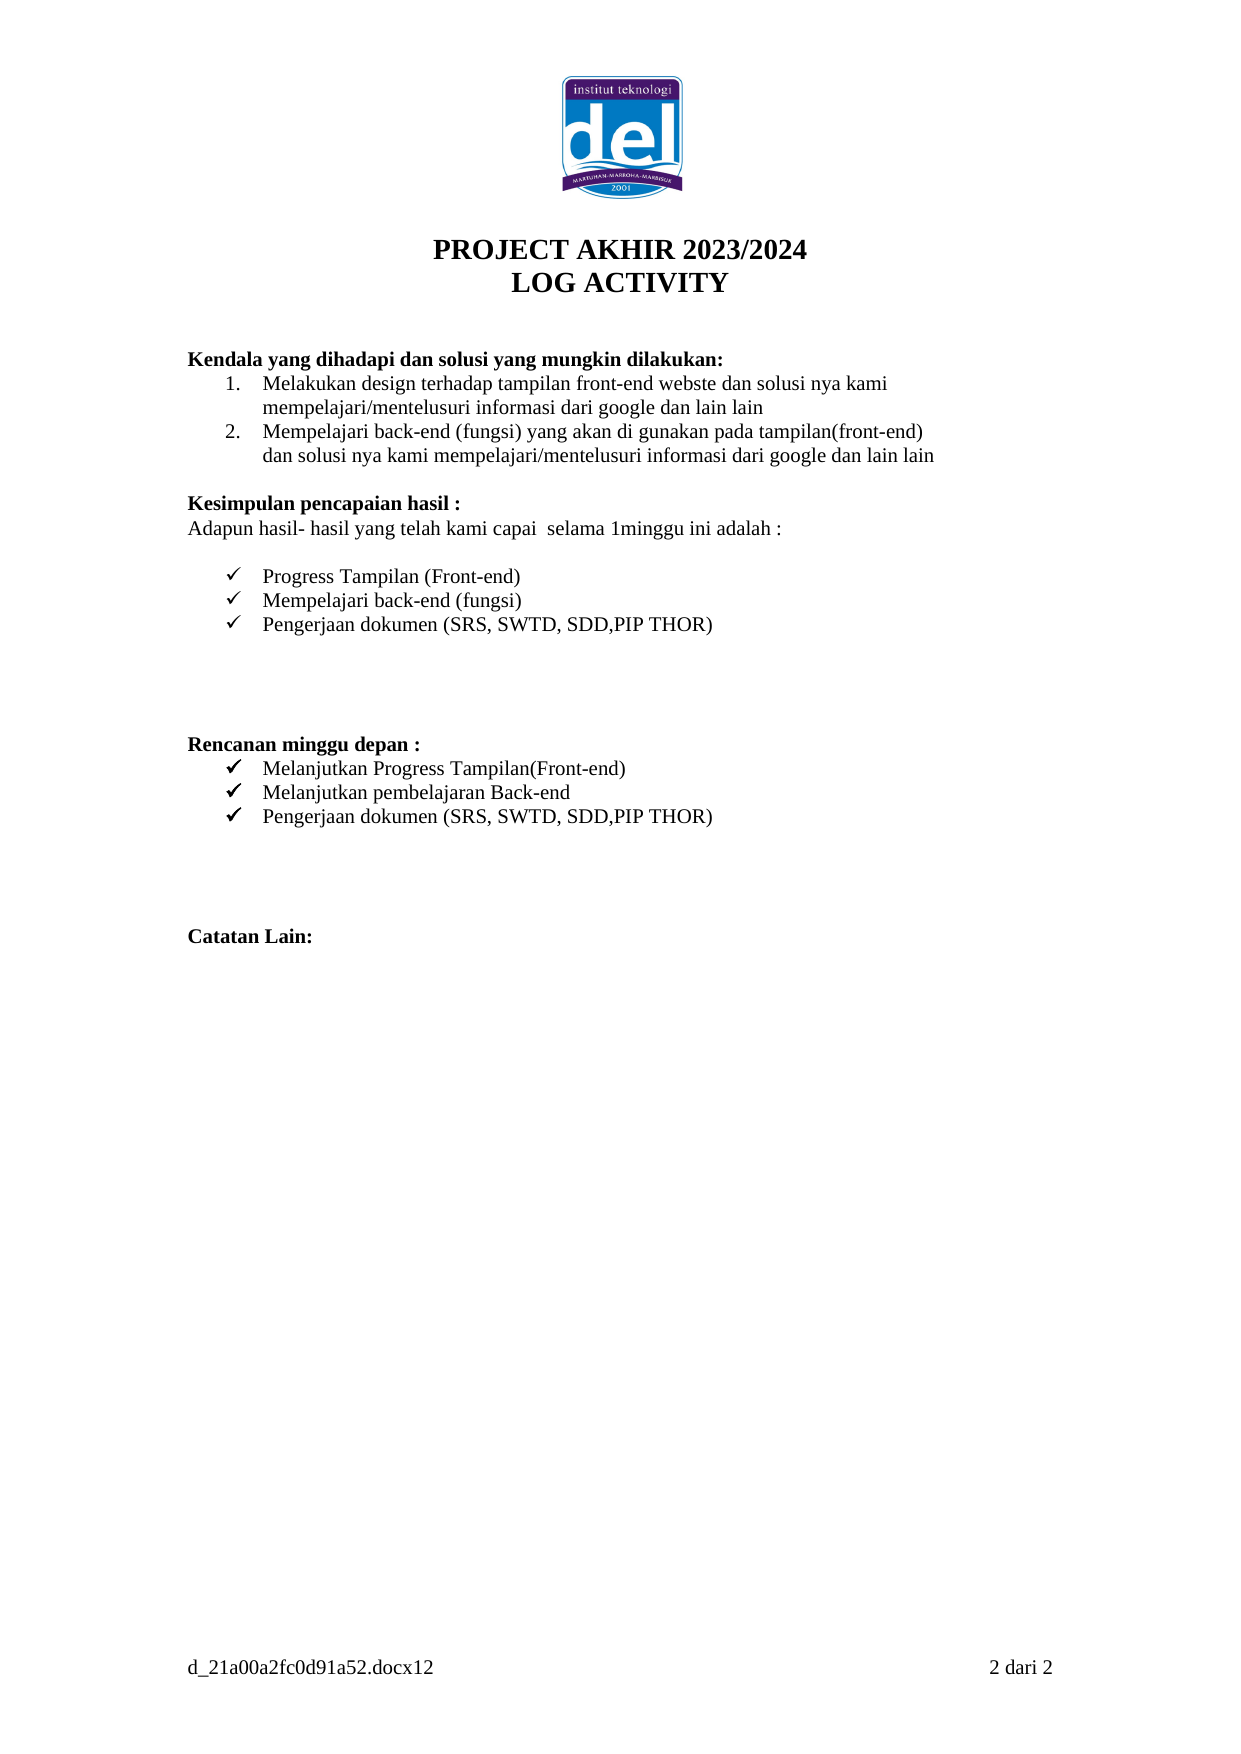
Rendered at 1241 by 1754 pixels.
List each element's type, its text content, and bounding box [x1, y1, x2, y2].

picture [555, 75, 686, 199]
text Kesimpulan pencapaian hasil : [187, 491, 1053, 515]
text Kendala yang dihadapi dan solusi yang mungkin dilakukan: [187, 347, 1053, 371]
list dan solusi nya kami mempelajari/mentelusuri informasi dari google dan lain lain [262, 443, 1053, 467]
list Pengerjaan dokumen (SRS, SWTD, SDD,PIP THOR) [225, 804, 1053, 828]
list Progress Tampilan (Front-end) [225, 563, 1053, 588]
list Mempelajari back-end (fungsi) yang akan di gunakan pada tampilan(front-end) [225, 419, 1053, 443]
list Melanjutkan pembelajaran Back-end [225, 780, 1053, 804]
list Melakukan design terhadap tampilan front-end webste dan solusi nya kami mempelajari/mentelusuri informasi dari google dan lain lain [225, 371, 1053, 419]
text Adapun hasil- hasil yang telah kami capai selama 1minggu ini adalah : [187, 515, 1053, 539]
list Pengerjaan dokumen (SRS, SWTD, SDD,PIP THOR) [225, 612, 1053, 636]
text Rencanan minggu depan : [187, 732, 1053, 756]
list Melanjutkan Progress Tampilan(Front-end) [225, 756, 1053, 780]
list Mempelajari back-end (fungsi) [225, 588, 1053, 612]
text Catatan Lain: [187, 924, 1053, 948]
